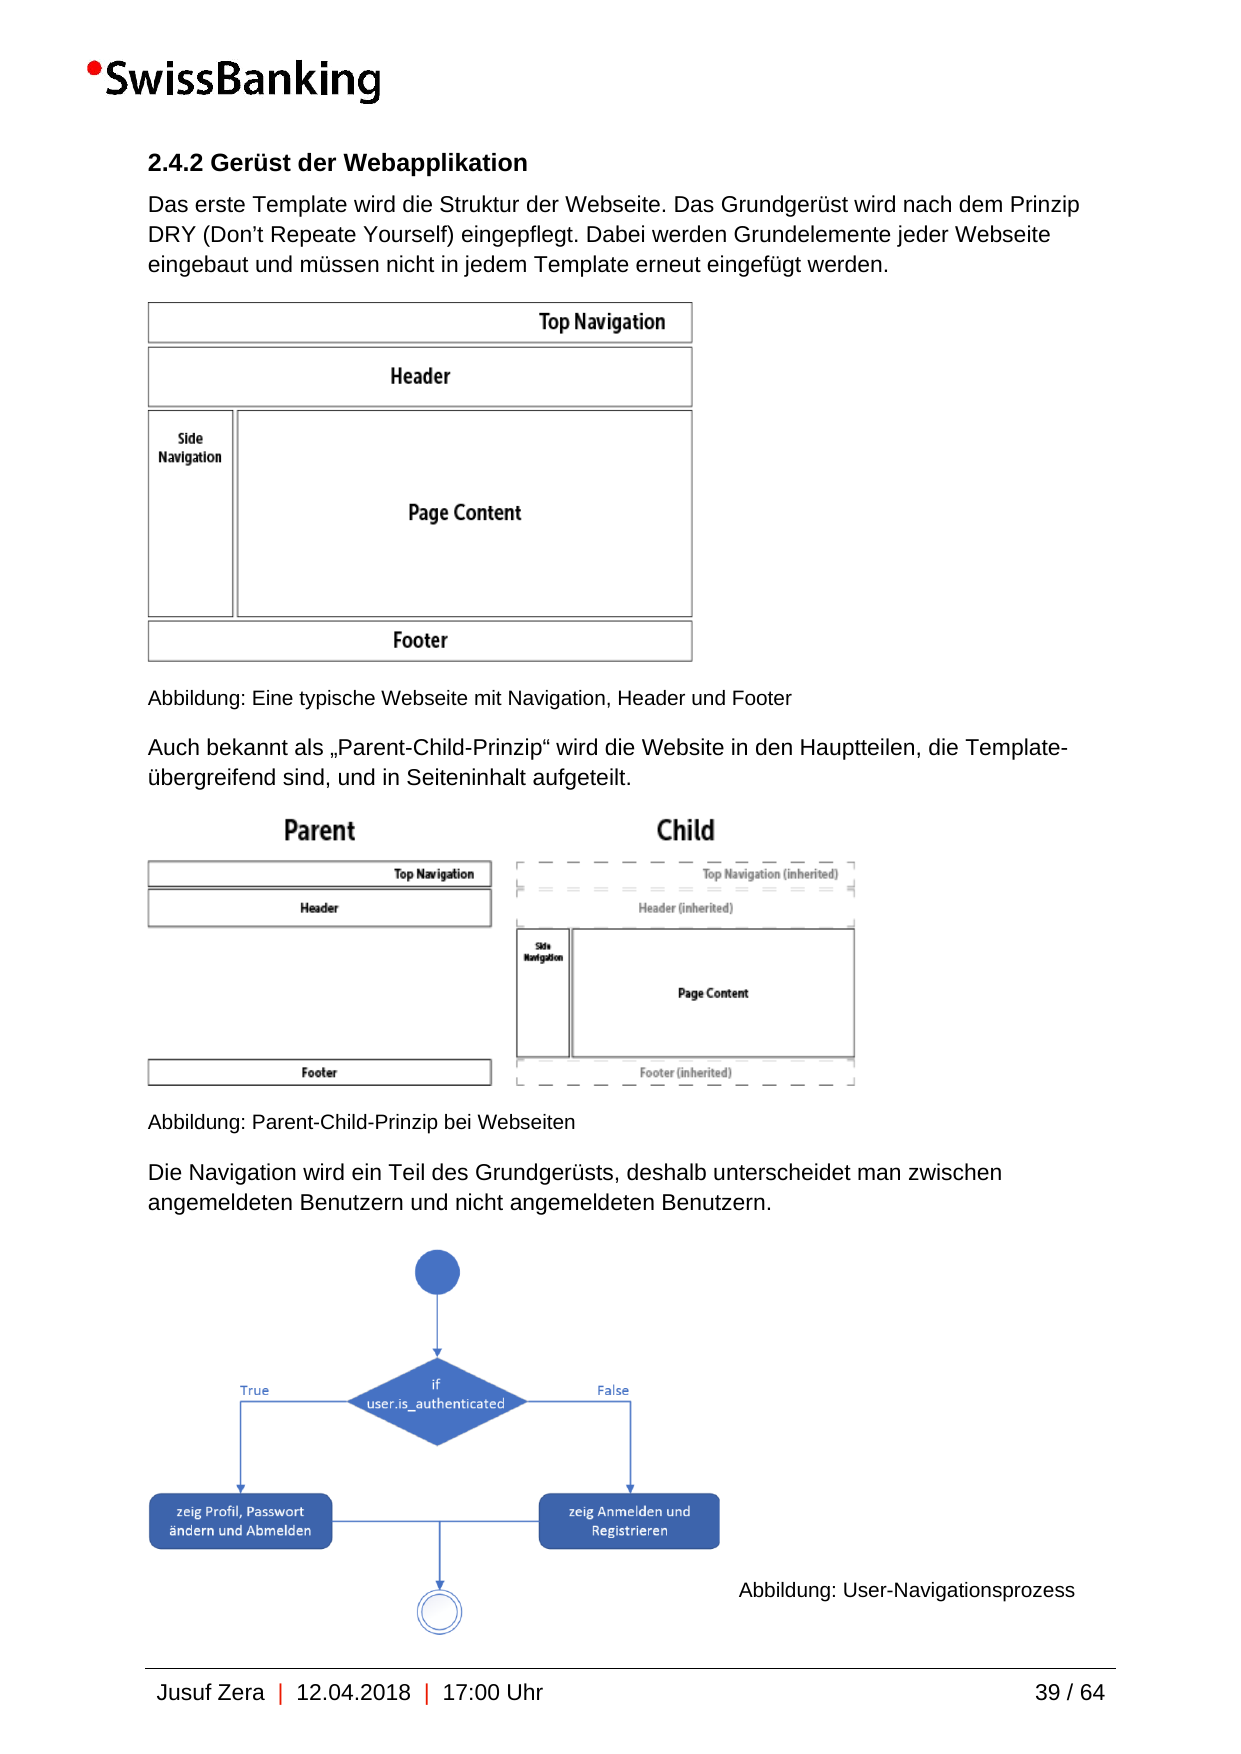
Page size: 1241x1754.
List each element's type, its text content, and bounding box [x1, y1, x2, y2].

picture [144, 1234, 719, 1635]
text Das erste Template wird die Struktur der Webseite. Das Grundgerüst wird nach dem Prinzip DRY (Don’t Repeate Yourself) eingepflegt. Dabei werden Grundelemente jeder Webseite eingebaut und müssen nicht in jedem Template erneut eingefügt werden. [148, 191, 1093, 277]
text Auch bekannt als „Parent-Child-Prinzip“ wird die Website in den Hauptteilen, die Template-übergreifend sind, und in Seiteninhalt aufgeteilt. [148, 734, 1093, 791]
text Abbildung: User-Navigationsprozess [719, 1578, 1093, 1602]
subtitle 2.4.2 Gerüst der Webapplikation [148, 148, 1093, 176]
text Die Navigation wird ein Teil des Grundgerüsts, deshalb unterscheidet man zwischen angemeldeten Benutzern und nicht angemeldeten Benutzern. [148, 1158, 1093, 1215]
text Abbildung: Eine typische Webseite mit Navigation, Header und Footer [148, 686, 1093, 710]
picture [87, 59, 380, 104]
picture [147, 815, 855, 1086]
picture [147, 302, 693, 662]
text Abbildung: Parent-Child-Prinzip bei Webseiten [148, 1110, 1093, 1134]
